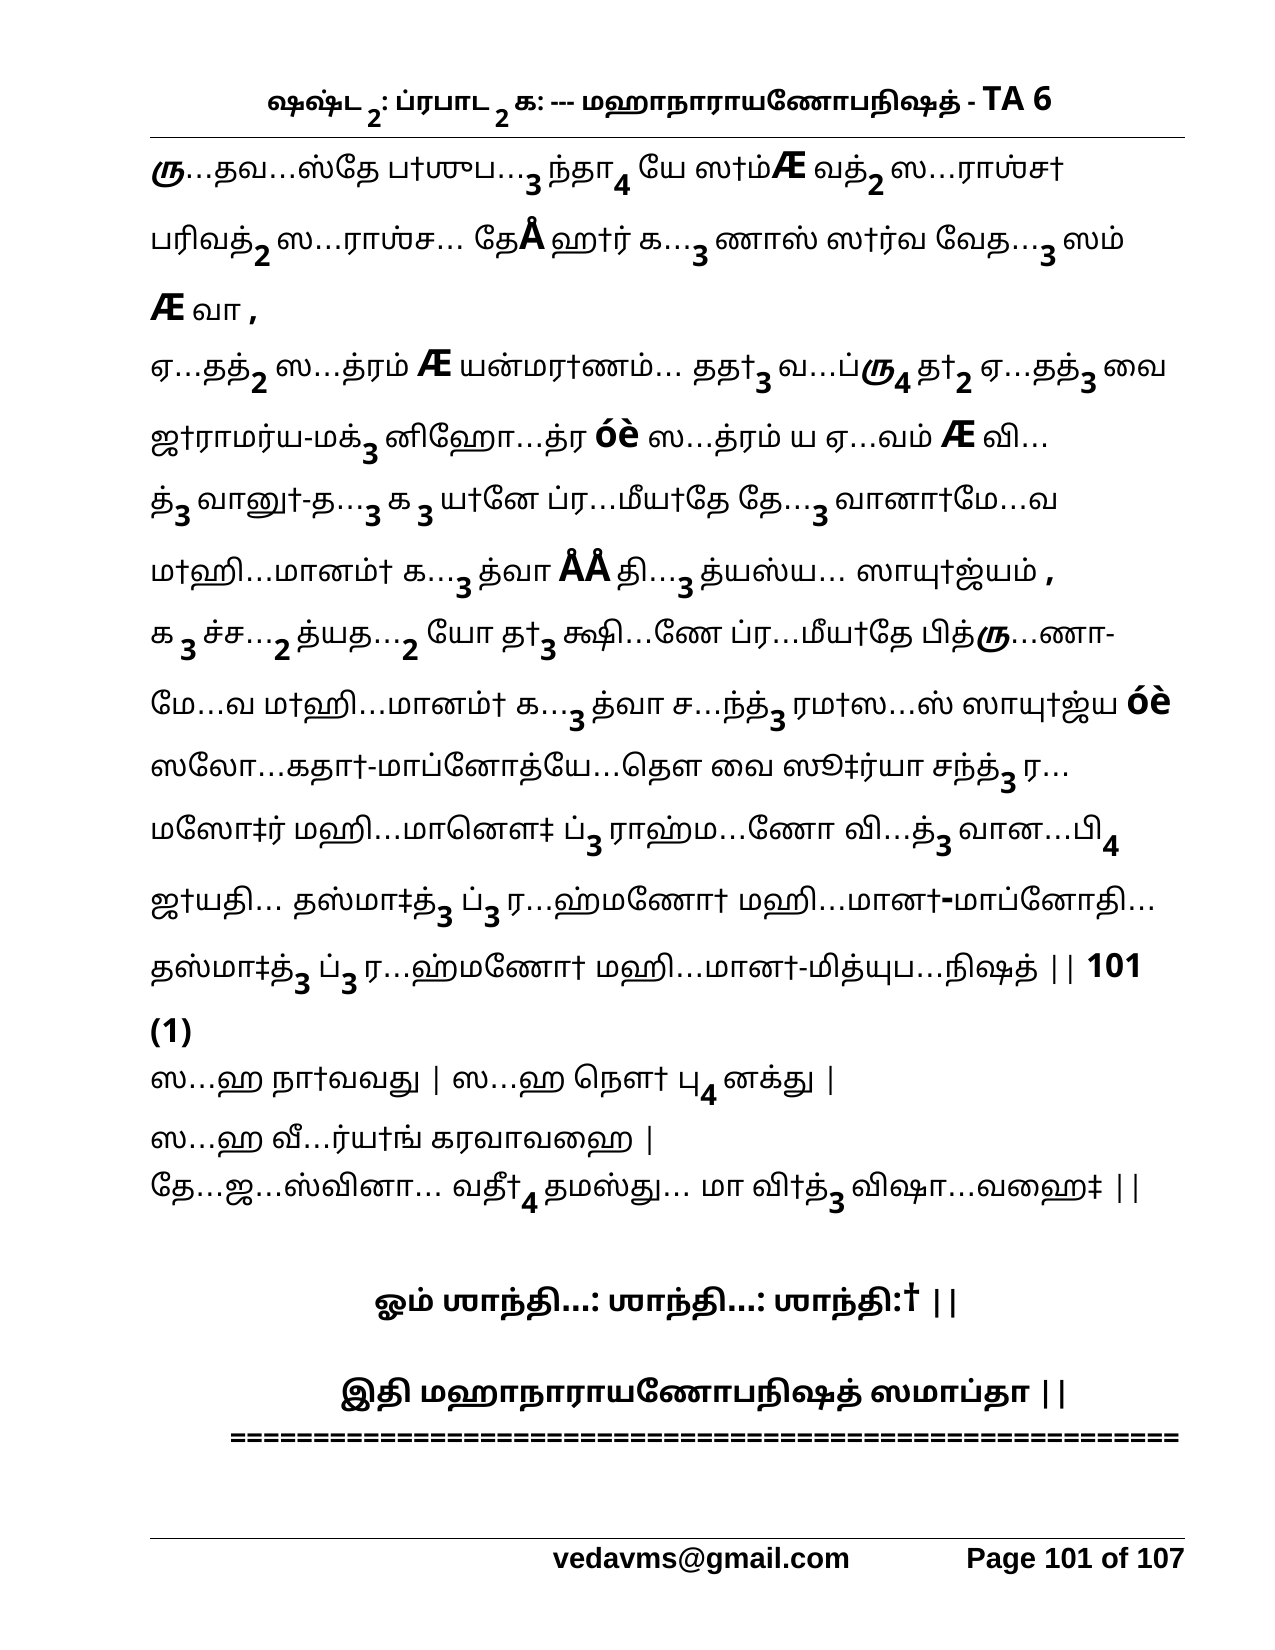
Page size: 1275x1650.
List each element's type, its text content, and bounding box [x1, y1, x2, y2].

text ========================================================= [150, 1417, 1185, 1457]
text ஸ…ஹ நா†வவது | ஸ…ஹ நௌ† பு4னக்து | ஸ…ஹ வீ…ர்ய†ங் கரவாவஹை | தே…ஜ…ஸ்வினா… வதீ†4தமஸ்து… மா வி†த்3விஷா…வஹை‡ || [150, 1057, 1185, 1222]
text ஓம் ஶாந்தி…: ஶாந்தி…: ஶாந்தி:† || [150, 1271, 1185, 1322]
text ஏ…தத்2 ஸ…த்ரம் Æயன்மர†ணம்… தத†3வ…ப்ரு4த†2 ஏ…தத்3வை ஜ†ராமர்ய-மக்3னிஹோ…த்ரóè ஸ…த்ரம் ய ஏ…வம் Æவி…த்3வானு†-த…3க3ய†னே ப்ர…மீய†தே தே…3வானா†மே…வ ம†ஹி…மானம்† க…3த்வா ÅÅதி…3த்யஸ்ய… ஸாயு†ஜ்யம் , க3ச்ச…2த்யத…2 யோ த†3க்ஷி…ணே ப்ர…மீய†தே பித்ரு…ணா-மே…வ ம†ஹி…மானம்† க…3த்வா ச…ந்த்3ரம†ஸ…ஸ் ஸாயு†ஜ்யóè ஸலோ…கதா†-மாப்னோத்யே…தௌ வை ஸூ‡ர்யா சந்த்3ர…மஸோ‡ர் மஹி…மானௌ‡ ப்3ராஹ்ம…ணோ வி…த்3வான…பி4 ஜ†யதி… தஸ்மா‡த்3 ப்3ர…ஹ்மணோ† மஹி…மான†-மாப்னோதி… தஸ்மா‡த்3 ப்3ர…ஹ்மணோ† மஹி…மான†-மித்யுப…நிஷத் || 101 (1) [150, 336, 1185, 1053]
text ரு…தவ…ஸ்தே ப†ஶுப…3ந்தா4 யே ஸ†ம்Æவத்2ஸ…ராஶ்ச† பரிவத்2ஸ…ராஶ்ச… தேÅஹ†ர் க…3ணாஸ் ஸ†ர்வ வேத…3ஸம் Æவா , [150, 138, 1185, 331]
text இதி மஹாநாராயணோபநிஷத் ஸமாப்தா || [150, 1371, 1185, 1413]
